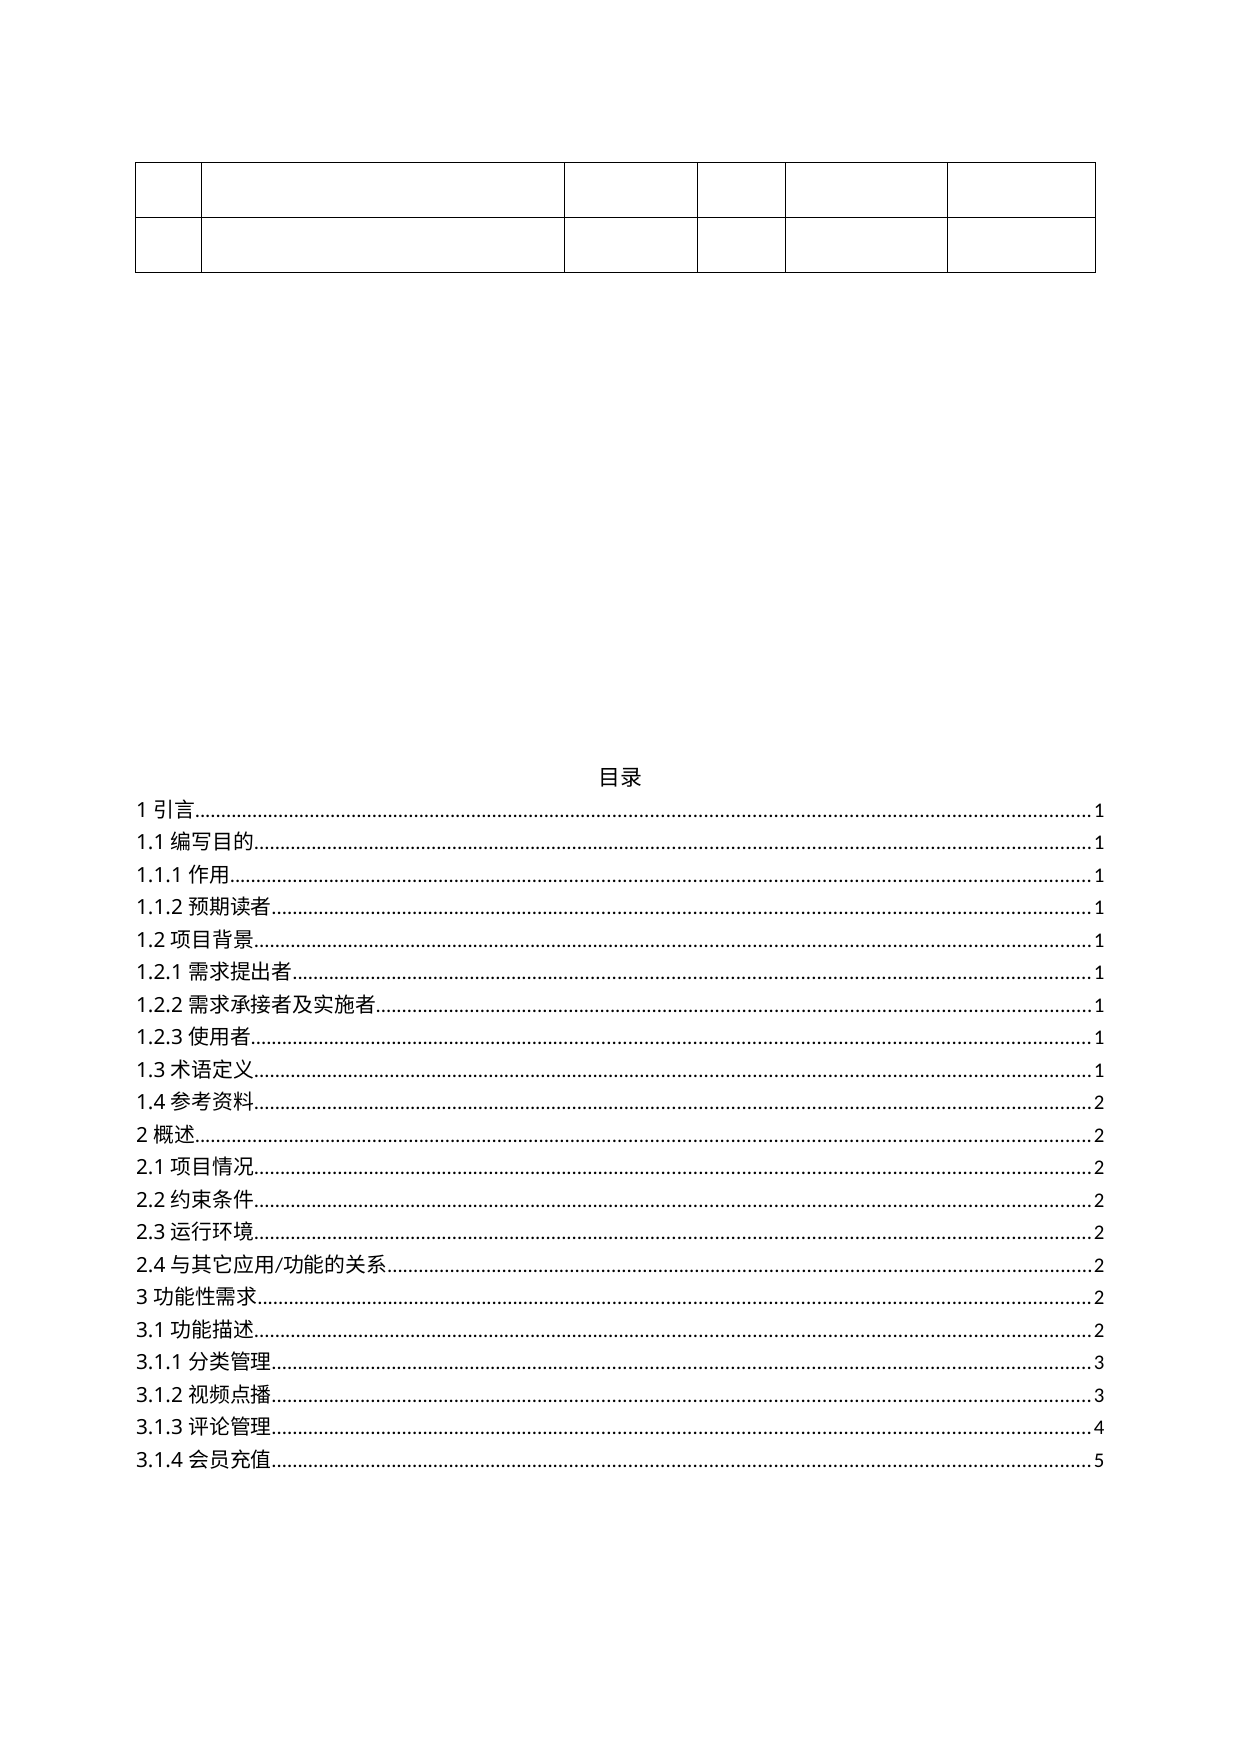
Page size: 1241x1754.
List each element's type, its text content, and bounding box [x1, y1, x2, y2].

table_cell [202, 163, 564, 217]
text 3.1 功能描述 2 [136, 1312, 1104, 1344]
text 1 引言 1 [136, 792, 1104, 824]
table_cell [202, 218, 564, 272]
table_cell [565, 163, 697, 217]
table_cell [786, 163, 947, 217]
text 1.2 项目背景 1 [136, 922, 1104, 954]
table_cell [948, 163, 1095, 217]
text 1.3 术语定义 1 [136, 1052, 1104, 1084]
text 3.1.4 会员充值 5 [136, 1442, 1104, 1474]
table_cell [786, 218, 947, 272]
text 2 概述 2 [136, 1117, 1104, 1149]
table_cell [136, 163, 201, 217]
table_cell [948, 218, 1095, 272]
text 1.2.2 需求承接者及实施者 1 [136, 987, 1104, 1019]
text 1.4 参考资料 2 [136, 1084, 1104, 1117]
table_cell [698, 163, 785, 217]
text 3.1.1 分类管理 3 [136, 1344, 1104, 1377]
text 2.3 运行环境 2 [136, 1214, 1104, 1247]
text 2.1 项目情况 2 [136, 1149, 1104, 1182]
text 1.1 编写目的 1 [136, 824, 1104, 857]
text 2.4 与其它应用/功能的关系 2 [136, 1247, 1104, 1279]
text 1.1.1 作用 1 [136, 857, 1104, 889]
text 3.1.3 评论管理 4 [136, 1409, 1104, 1442]
text 2.2 约束条件 2 [136, 1182, 1104, 1214]
text 1.1.2 预期读者 1 [136, 889, 1104, 922]
text 目录 [136, 759, 1104, 792]
text 1.2.3 使用者 1 [136, 1019, 1104, 1052]
table_cell [565, 218, 697, 272]
table_cell [698, 218, 785, 272]
text 1.2.1 需求提出者 1 [136, 954, 1104, 987]
table_cell [136, 218, 201, 272]
text 3 功能性需求 2 [136, 1279, 1104, 1312]
text 3.1.2 视频点播 3 [136, 1377, 1104, 1409]
